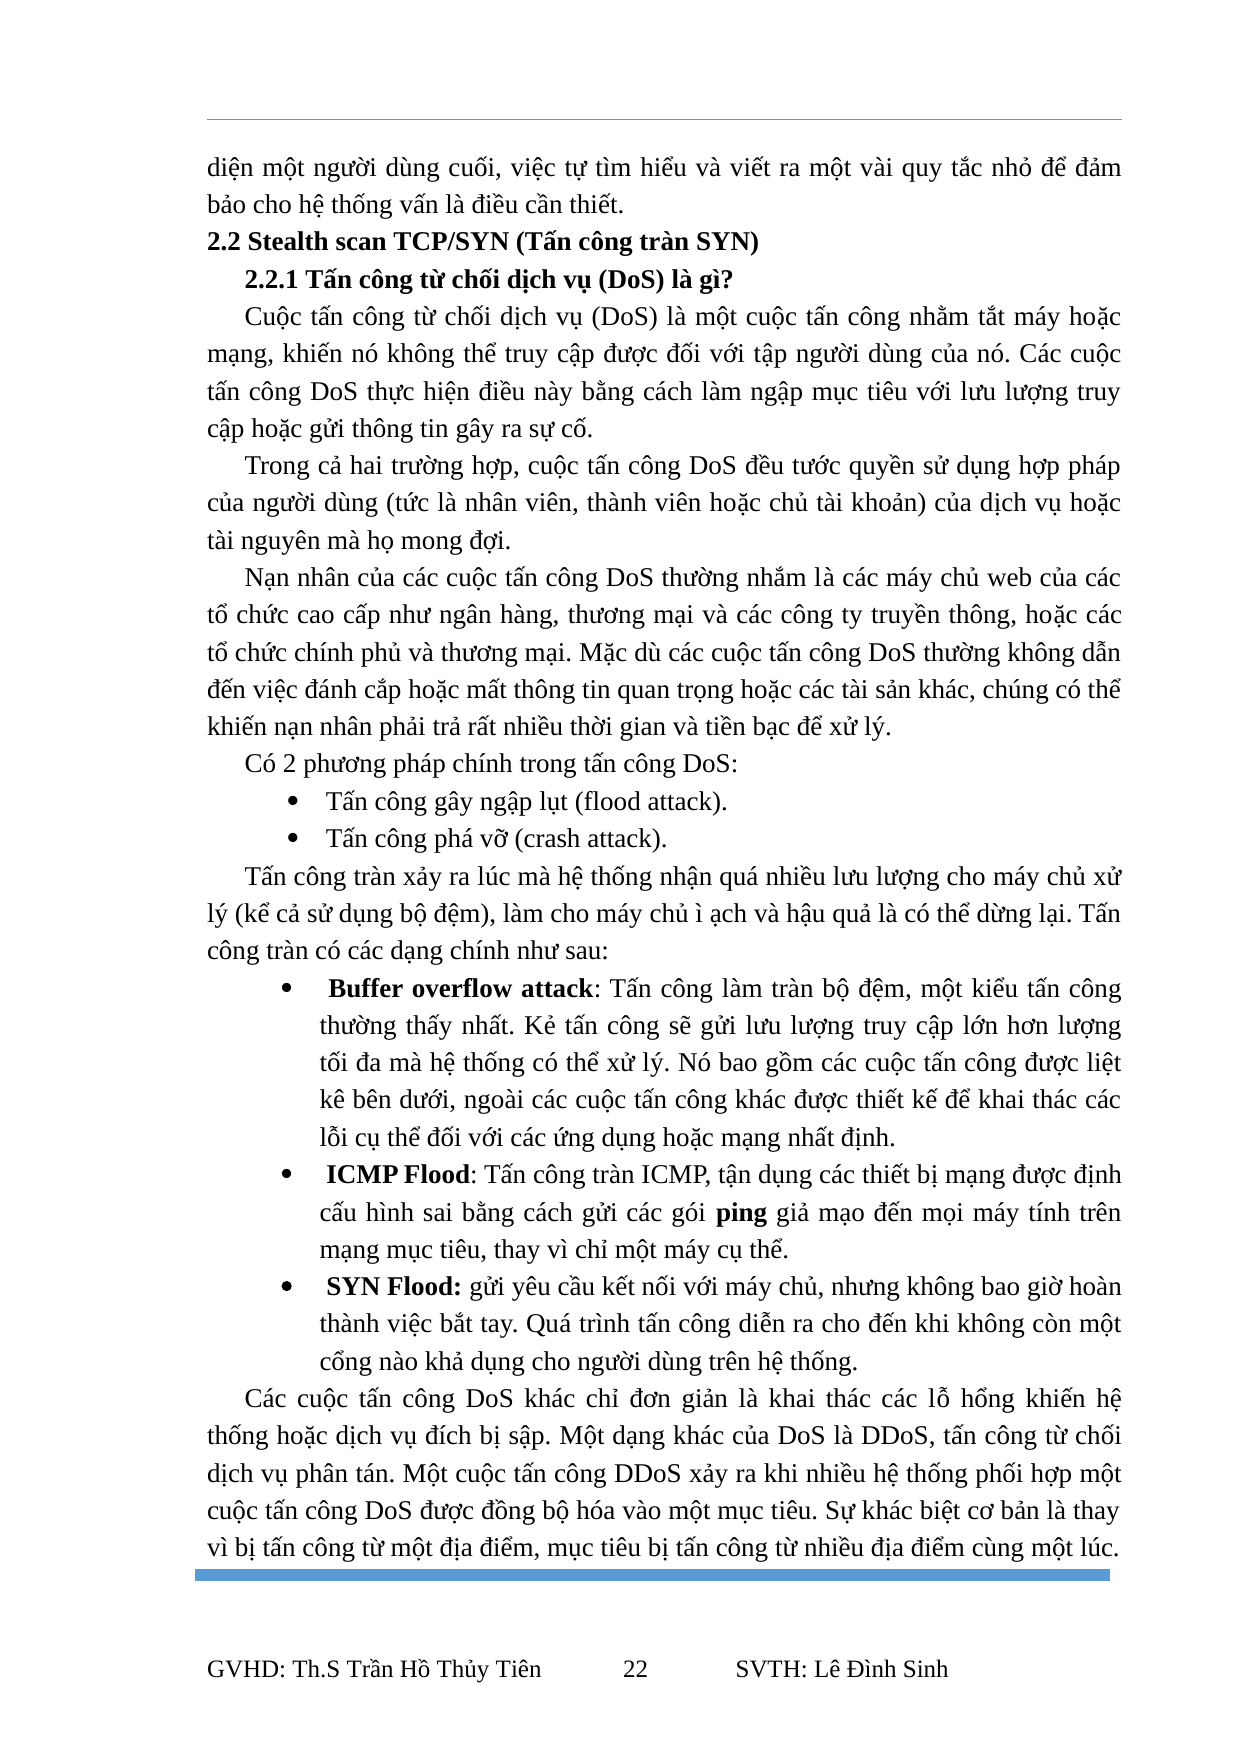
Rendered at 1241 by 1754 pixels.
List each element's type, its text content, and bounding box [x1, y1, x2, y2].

text Tấn công tràn xảy ra lúc mà hệ thống nhận quá nhiều lưu lượng cho máy chủ xử lý (kể cả sử dụng bộ đệm), làm cho máy chủ ì ạch và hậu quả là có thể dừng lại. Tấn công tràn có các dạng chính như sau: [207, 860, 1122, 966]
text Cuộc tấn công từ chối dịch vụ (DoS) là một cuộc tấn công nhằm tắt máy hoặc mạng, khiến nó không thể truy cập được đối với tập người dùng của nó. Các cuộc tấn công DoS thực hiện điều này bằng cách làm ngập mục tiêu với lưu lượng truy cập hoặc gửi thông tin gây ra sự cố. [207, 300, 1122, 443]
subtitle 2.2.1 Tấn công từ chối dịch vụ (DoS) là gì? [207, 263, 1122, 294]
list ICMP Flood: Tấn công tràn ICMP, tận dụng các thiết bị mạng được định cấu hình sai bằng cách gửi các gói ping giả mạo đến mọi máy tính trên mạng mục tiêu, thay vì chỉ một máy cụ thể. [282, 1158, 1122, 1264]
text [207, 151, 1122, 219]
list SYN Flood: gửi yêu cầu kết nối với máy chủ, nhưng không bao giờ hoàn thành việc bắt tay. Quá trình tấn công diễn ra cho đến khi không còn một cổng nào khả dụng cho người dùng trên hệ thống. [282, 1270, 1122, 1376]
text Các cuộc tấn công DoS khác chỉ đơn giản là khai thác các lỗ hổng khiến hệ thống hoặc dịch vụ đích bị sập. Một dạng khác của DoS là DDoS, tấn công từ chối dịch vụ phân tán. Một cuộc tấn công DDoS xảy ra khi nhiều hệ thống phối hợp một cuộc tấn công DoS được đồng bộ hóa vào một mục tiêu. Sự khác biệt cơ bản là thay vì bị tấn công từ một địa điểm, mục tiêu bị tấn công từ nhiều địa điểm cùng một lúc. [207, 1382, 1122, 1562]
text Trong cả hai trường hợp, cuộc tấn công DoS đều tước quyền sử dụng hợp pháp của người dùng (tức là nhân viên, thành viên hoặc chủ tài khoản) của dịch vụ hoặc tài nguyên mà họ mong đợi. [207, 449, 1122, 555]
subtitle 2.2 Stealth scan TCP/SYN (Tấn công tràn SYN) [207, 225, 1122, 257]
list Buffer overflow attack: Tấn công làm tràn bộ đệm, một kiểu tấn công thường thấy nhất. Kẻ tấn công sẽ gửi lưu lượng truy cập lớn hơn lượng tối đa mà hệ thống có thể xử lý. Nó bao gồm các cuộc tấn công được liệt kê bên dưới, ngoài các cuộc tấn công khác được thiết kế để khai thác các lỗi cụ thể đối với các ứng dụng hoặc mạng nhất định. [282, 972, 1122, 1152]
text Nạn nhân của các cuộc tấn công DoS thường nhắm là các máy chủ web của các tổ chức cao cấp như ngân hàng, thương mại và các công ty truyền thông, hoặc các tổ chức chính phủ và thương mại. Mặc dù các cuộc tấn công DoS thường không dẫn đến việc đánh cắp hoặc mất thông tin quan trọng hoặc các tài sản khác, chúng có thể khiến nạn nhân phải trả rất nhiều thời gian và tiền bạc để xử lý. [207, 561, 1122, 741]
list Tấn công phá vỡ (crash attack). [288, 822, 1122, 853]
list Tấn công gây ngập lụt (flood attack). [288, 785, 1122, 816]
text Có 2 phương pháp chính trong tấn công DoS: [207, 747, 1122, 779]
